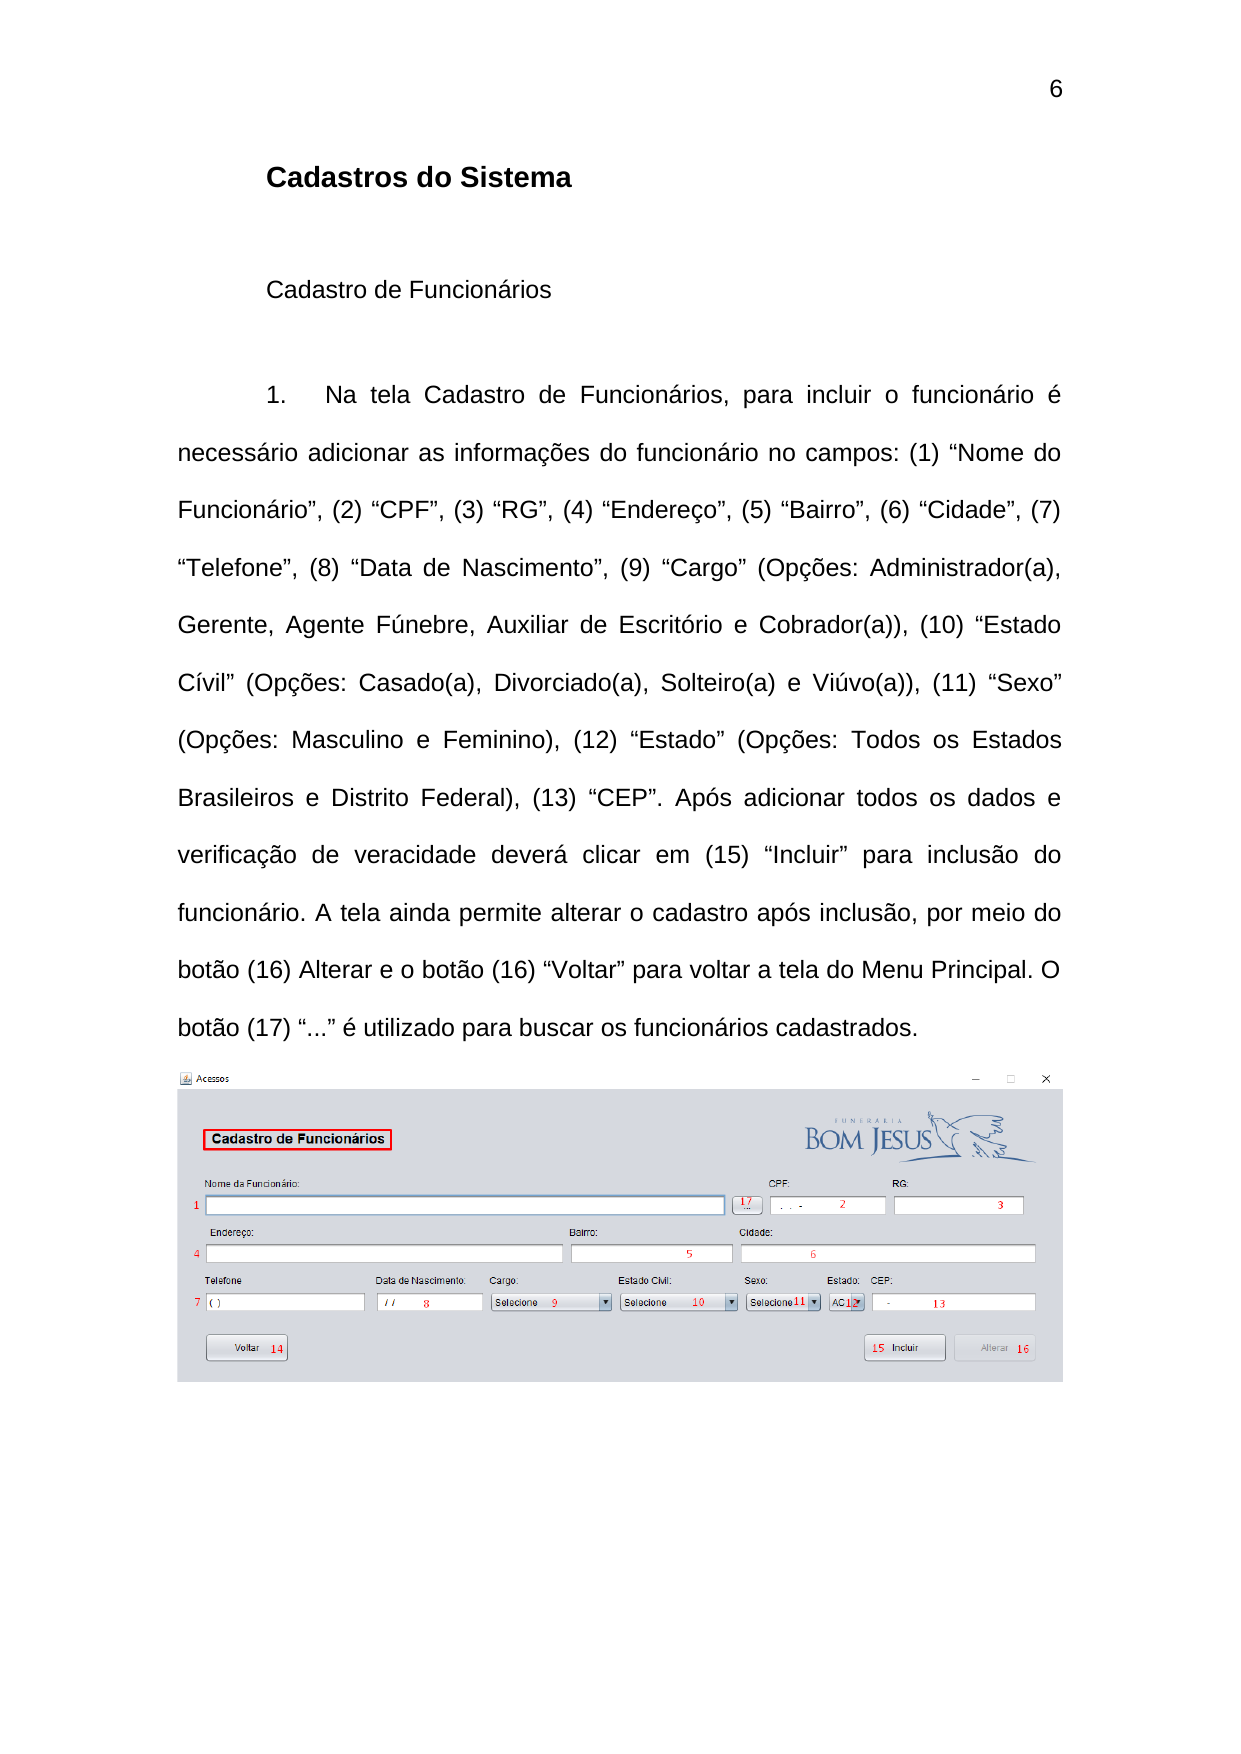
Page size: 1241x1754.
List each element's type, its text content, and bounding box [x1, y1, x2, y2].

picture [177, 1070, 1063, 1382]
subtitle Cadastros do Sistema [177, 160, 1063, 193]
subtitle Cadastro de Funcionários [177, 275, 1063, 303]
list Na tela Cadastro de Funcionários, para incluir o funcionário é necessário adicionar as informações do funcionário no campos: (1) “Nome do Funcionário”, (2) “CPF”, (3) “RG”, (4) “Endereço”, (5) “Bairro”, (6) “Cidade”, (7) “Telefone”, (8) “Data de Nascimento”, (9) “Cargo” (Opções: Administrador(a), Gerente, Agente Fúnebre, Auxiliar de Escritório e Cobrador(a)), (10) “Estado Cívil” (Opções: Casado(a), Divorciado(a), Solteiro(a) e Viúvo(a)), (11) “Sexo” (Opções: Masculino e Feminino), (12) “Estado” (Opções: Todos os Estados Brasileiros e Distrito Federal), (13) “CEP”. Após adicionar todos os dados e verificação de veracidade deverá clicar em (15) “Incluir” para inclusão do funcionário. A tela ainda permite alterar o cadastro após inclusão, por meio do botão (16) Alterar e o botão (16) “Voltar” para voltar a tela do Menu Principal. O botão (17) “...” é utilizado para buscar os funcionários cadastrados. [177, 380, 1063, 1041]
